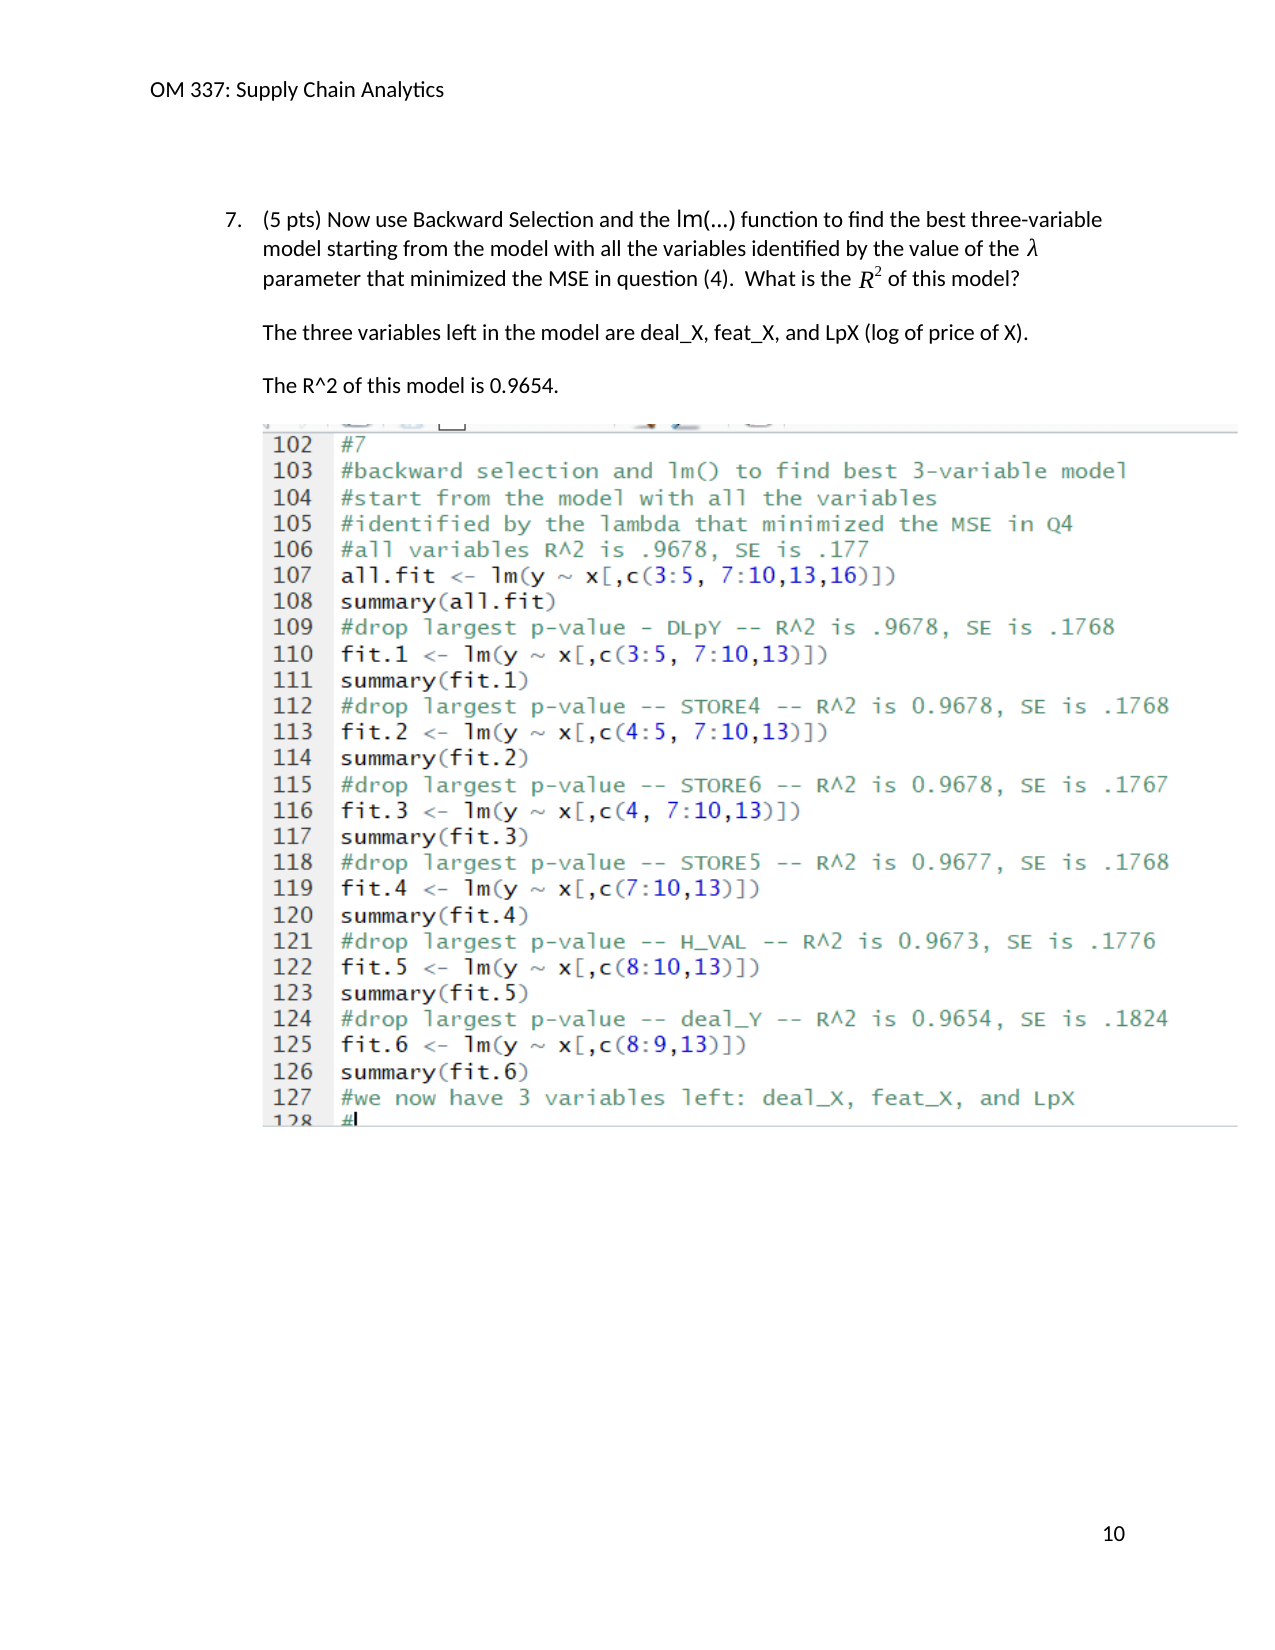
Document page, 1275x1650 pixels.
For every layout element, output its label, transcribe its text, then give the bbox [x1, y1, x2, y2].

list The three variables left in the model are deal_X, feat_X, and LpX (log of price of X). [262, 318, 1125, 346]
list (5 pts) Now use Backward Selection and the lm(…) function to find the best three-variable model starting from the model with all the variables identified by the value of the parameter that minimized the MSE in question (4). What is the of this model? [225, 203, 1125, 293]
list The R^2 of this model is 0.9654. [262, 371, 1125, 399]
picture [262, 424, 1238, 1127]
